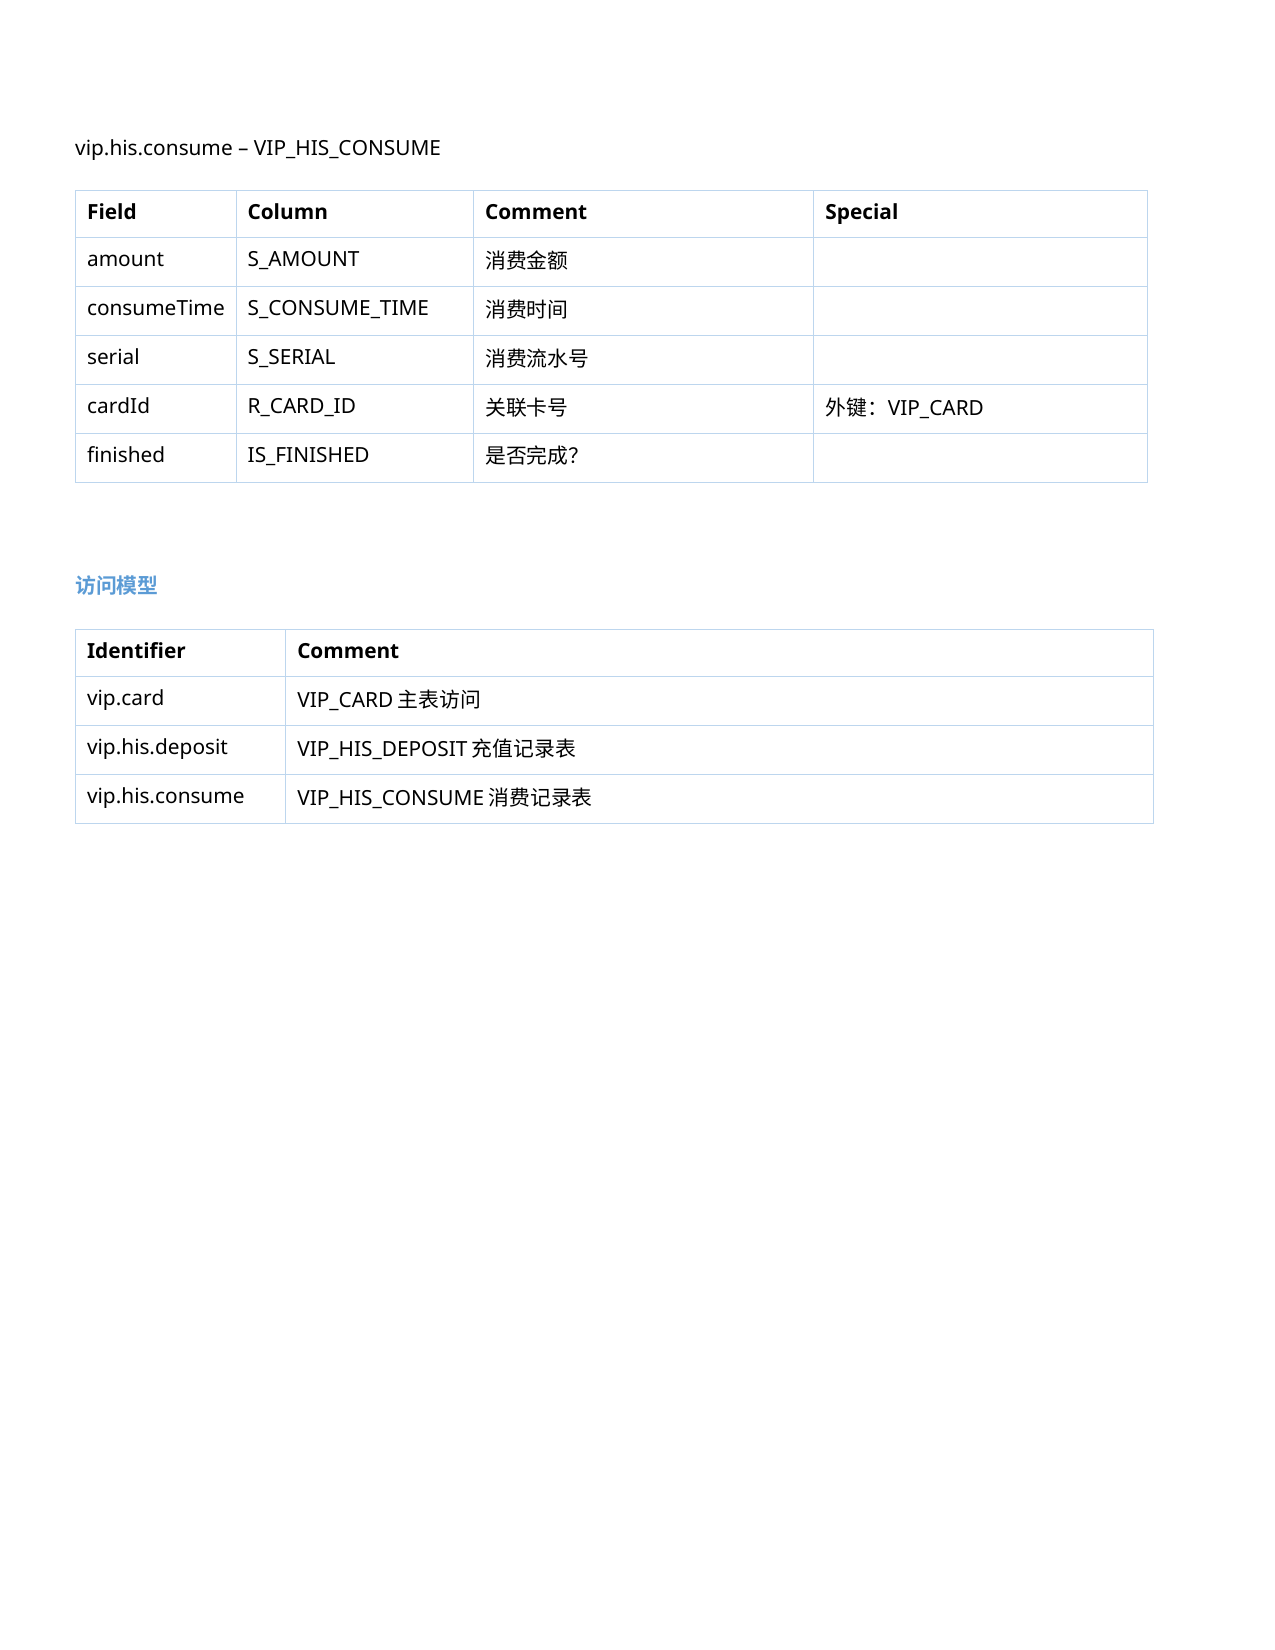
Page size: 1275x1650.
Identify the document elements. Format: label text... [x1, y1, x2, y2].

table_header Comment [474, 191, 813, 237]
table_header Comment [286, 630, 1153, 676]
table_header Special [814, 191, 1147, 237]
table_cell [814, 336, 1147, 384]
table_header Field [76, 191, 236, 237]
table_cell 消费金额 [474, 238, 813, 286]
table_cell finished [76, 434, 236, 482]
table_cell [814, 238, 1147, 286]
table_cell vip.his.deposit [76, 726, 285, 774]
table_cell IS_FINISHED [237, 434, 473, 482]
table_cell VIP_CARD主表访问 [286, 677, 1153, 725]
table_cell [814, 434, 1147, 482]
table_cell vip.card [76, 677, 285, 725]
table_cell 消费时间 [474, 287, 813, 335]
table_cell S_CONSUME_TIME [237, 287, 473, 335]
table_cell 消费流水号 [474, 336, 813, 384]
table_cell 是否完成？ [474, 434, 813, 482]
table_cell 关联卡号 [474, 385, 813, 433]
table_cell 外键：VIP_CARD [814, 385, 1147, 433]
table_cell R_CARD_ID [237, 385, 473, 433]
table_cell S_SERIAL [237, 336, 473, 384]
table_cell VIP_HIS_CONSUME消费记录表 [286, 775, 1153, 823]
table_header Column [237, 191, 473, 237]
table_cell VIP_HIS_DEPOSIT充值记录表 [286, 726, 1153, 774]
table_cell amount [76, 238, 236, 286]
text 访问模型 [75, 569, 1200, 600]
text vip.his.consume – VIP_HIS_CONSUME [75, 133, 1200, 161]
table_cell vip.his.consume [76, 775, 285, 823]
table_cell consumeTime [76, 287, 236, 335]
table_cell [814, 287, 1147, 335]
table_cell cardId [76, 385, 236, 433]
table_cell serial [76, 336, 236, 384]
table_header Identifier [76, 630, 285, 676]
table_cell S_AMOUNT [237, 238, 473, 286]
